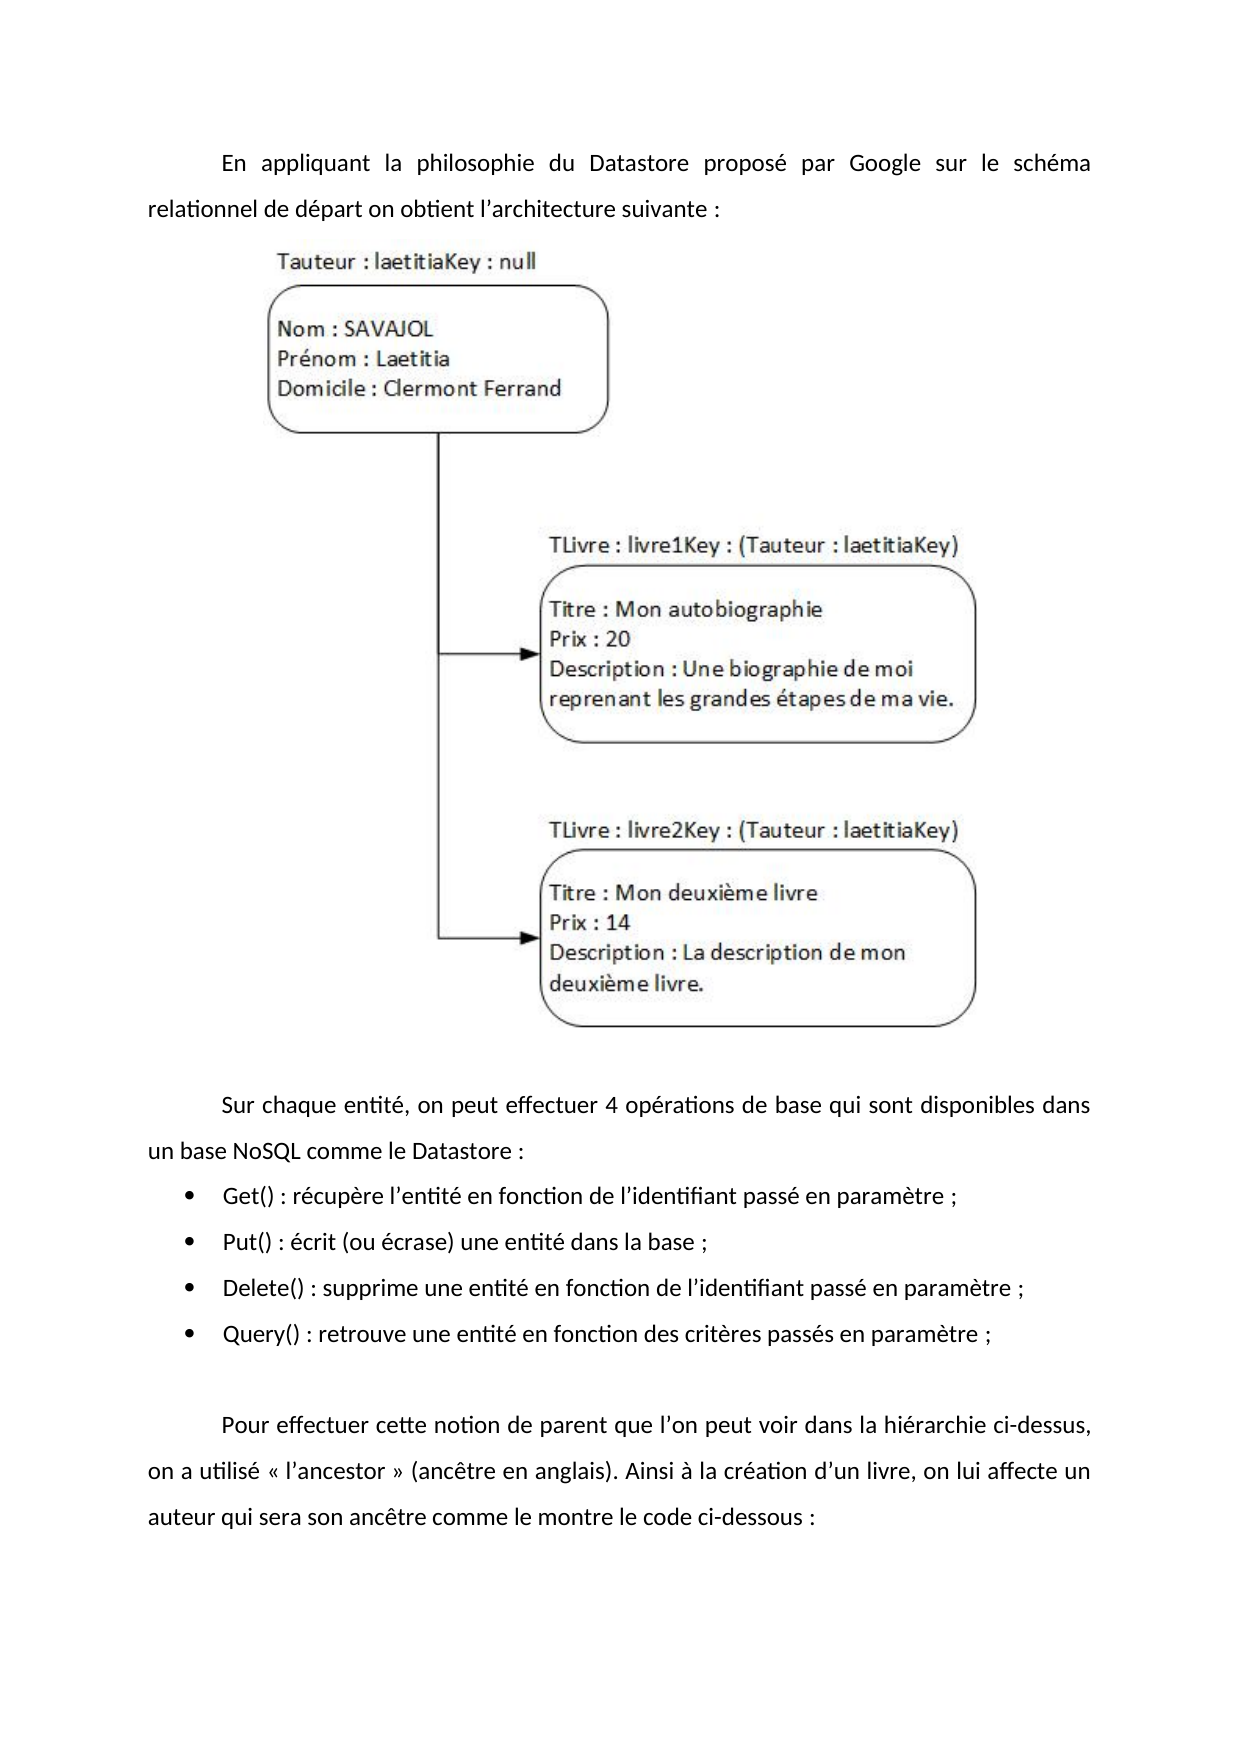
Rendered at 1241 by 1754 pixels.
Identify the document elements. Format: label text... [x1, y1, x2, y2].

picture [263, 239, 978, 1029]
list Put() : écrit (ou écrase) une entité dans la base ; [185, 1226, 1093, 1257]
list Get() : récupère l’entité en fonction de l’identifiant passé en paramètre ; [185, 1181, 1093, 1211]
text Sur chaque entité, on peut effectuer 4 opérations de base qui sont disponibles dans un base NoSQL comme le Datastore : [148, 1089, 1093, 1165]
list Query() : retrouve une entité en fonction des critères passés en paramètre ; [185, 1318, 1093, 1348]
text En appliquant la philosophie du Datastore proposé par Google sur le schéma relationnel de départ on obtient l’architecture suivante : [148, 148, 1093, 224]
list Delete() : supprime une entité en fonction de l’identifiant passé en paramètre ; [185, 1272, 1093, 1302]
text Pour effectuer cette notion de parent que l’on peut voir dans la hiérarchie ci-dessus, on a utilisé « l’ancestor » (ancêtre en anglais). Ainsi à la création d’un livre, on lui affecte un auteur qui sera son ancêtre comme le montre le code ci-dessous : [148, 1409, 1093, 1531]
